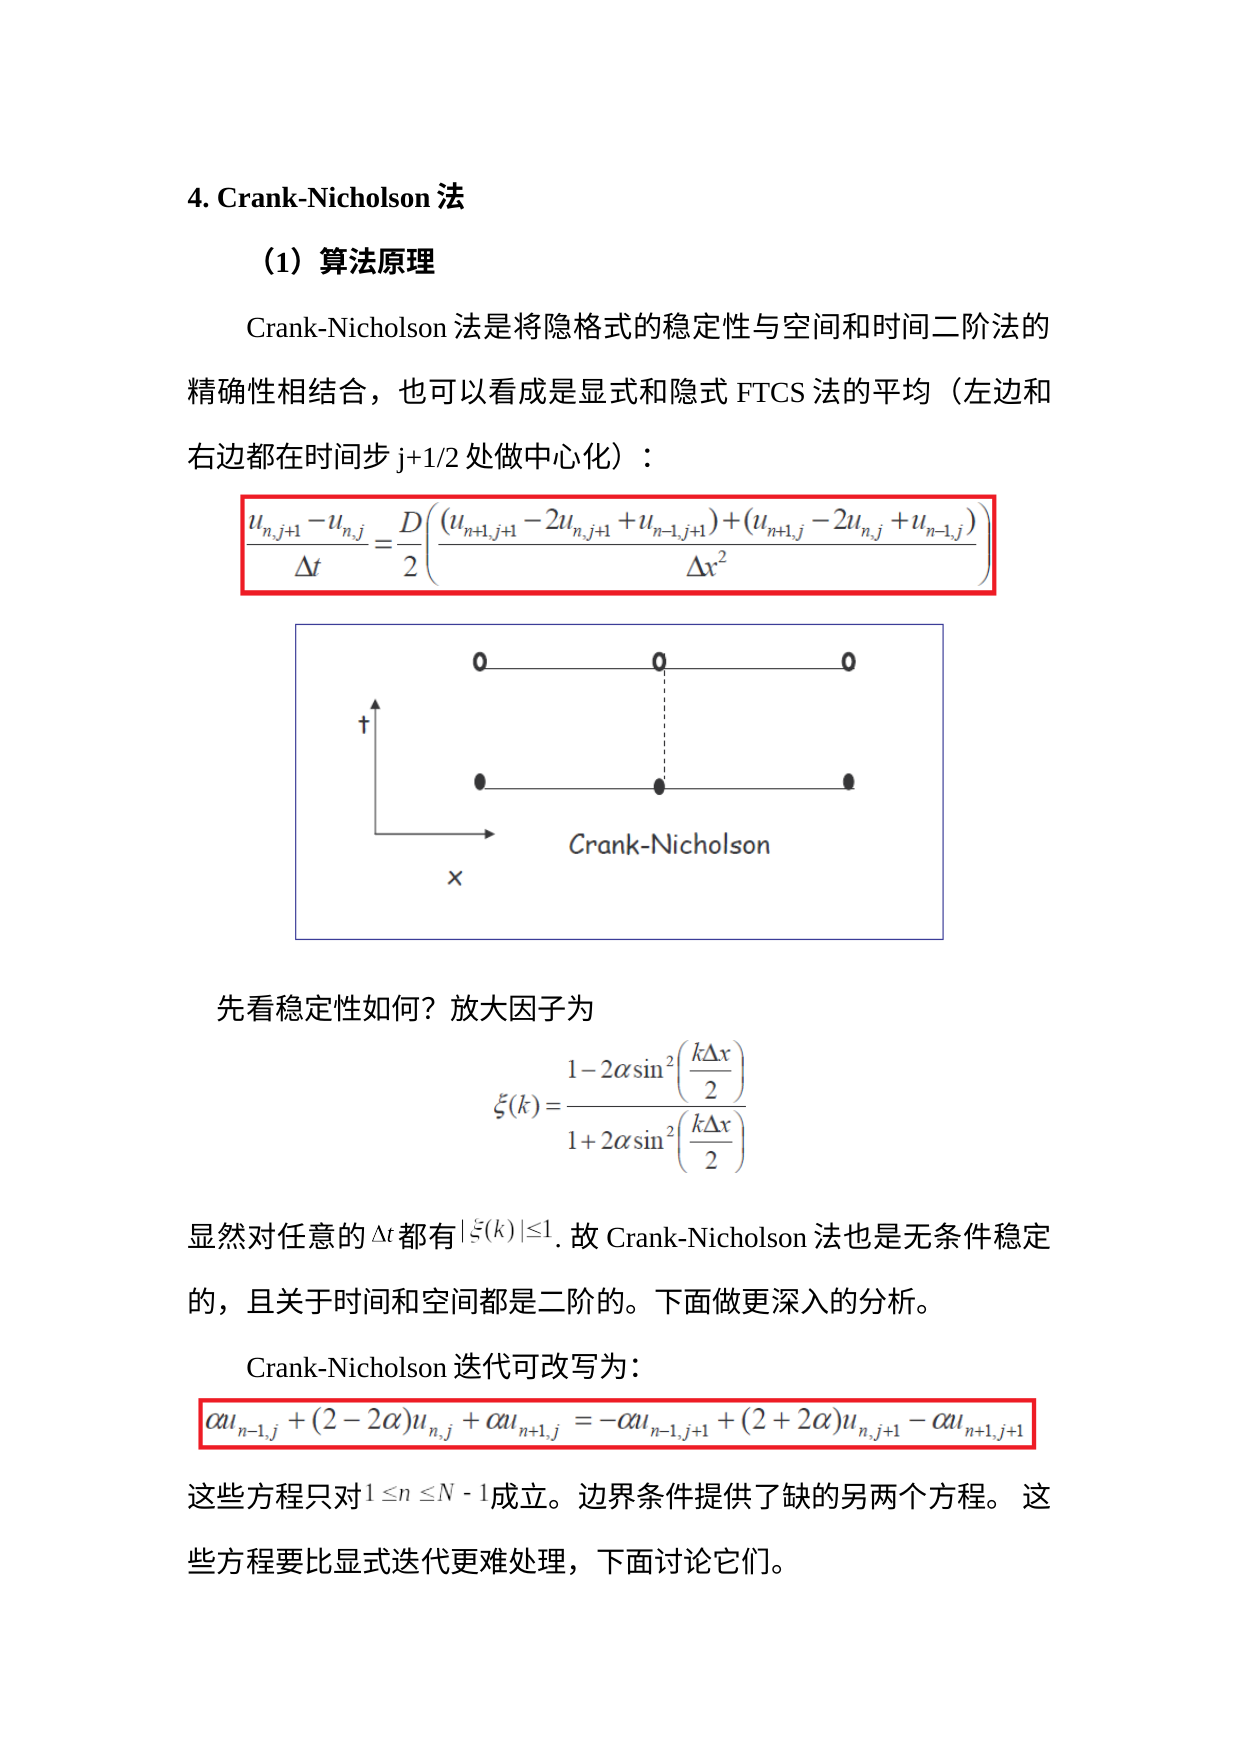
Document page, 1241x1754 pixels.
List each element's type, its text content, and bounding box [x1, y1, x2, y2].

picture [493, 1039, 747, 1173]
text Crank-Nicholson迭代可改写为： [187, 1332, 1053, 1397]
text 这些方程只对成立。边界条件提供了缺的另两个方程。 这些方程要比显式迭代更难处理，下面讨论它们。 [187, 1462, 1053, 1592]
text 显然对任意的都有. 故Crank-Nicholson法也是无条件稳定的，且关于时间和空间都是二阶的。下面做更深入的分析。 [187, 1202, 1053, 1332]
picture [233, 487, 1007, 601]
text 4. Crank-Nicholson法 [187, 162, 1053, 227]
picture [285, 617, 955, 948]
picture [192, 1397, 1049, 1454]
text （1）算法原理 [187, 227, 1053, 292]
text 先看稳定性如何？放大因子为 [187, 974, 1053, 1039]
text Crank-Nicholson法是将隐格式的稳定性与空间和时间二阶法的精确性相结合，也可以看成是显式和隐式FTCS法的平均（左边和右边都在时间步j+1/2处做中心化）： [187, 292, 1053, 487]
